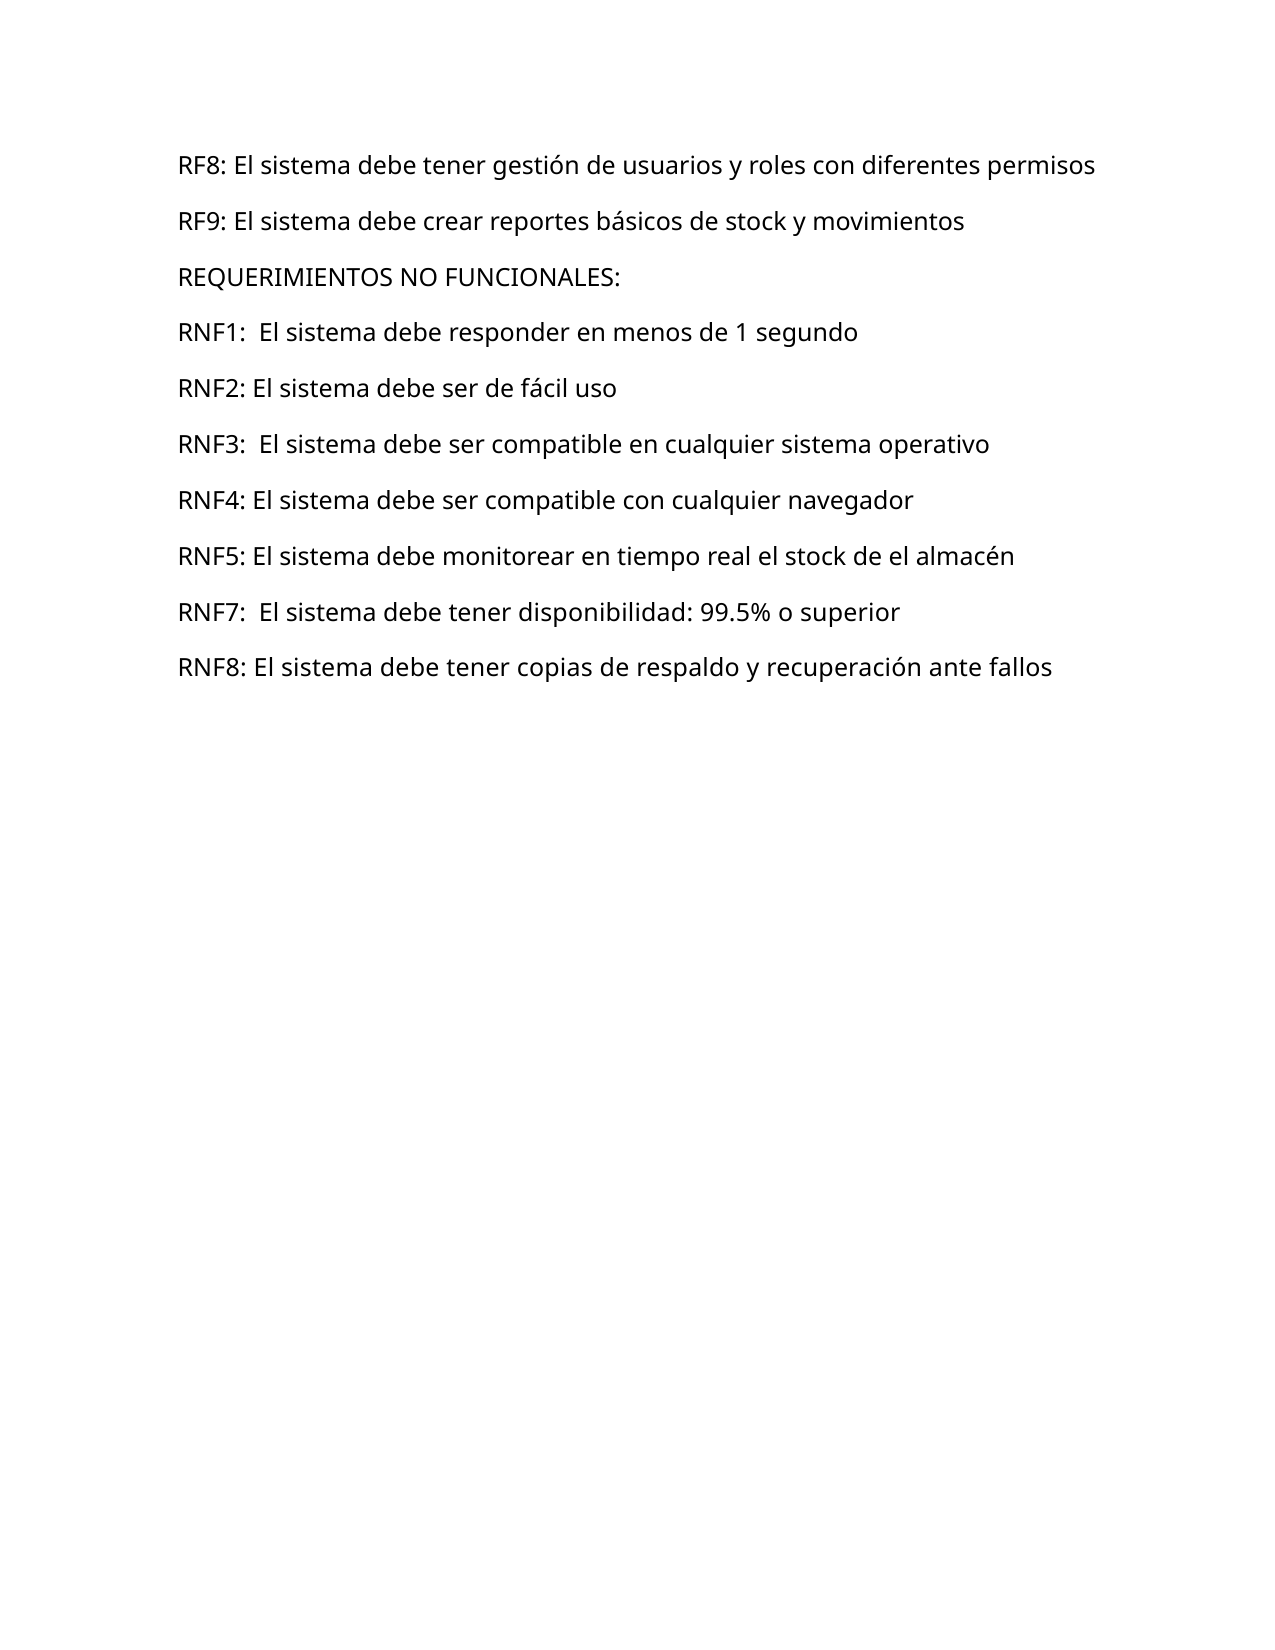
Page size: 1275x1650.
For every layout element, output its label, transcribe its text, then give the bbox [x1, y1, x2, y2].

text RNF3: El sistema debe ser compatible en cualquier sistema operativo [177, 427, 1098, 461]
text REQUERIMIENTOS NO FUNCIONALES: [177, 259, 1098, 293]
text RNF8: El sistema debe tener copias de respaldo y recuperación ante fallos [177, 650, 1098, 684]
text RNF1: El sistema debe responder en menos de 1 segundo [177, 315, 1098, 349]
text RNF5: El sistema debe monitorear en tiempo real el stock de el almacén [177, 538, 1098, 572]
text RNF2: El sistema debe ser de fácil uso [177, 371, 1098, 405]
text RNF7: El sistema debe tener disponibilidad: 99.5% o superior [177, 594, 1098, 628]
text RNF4: El sistema debe ser compatible con cualquier navegador [177, 483, 1098, 517]
text RF9: El sistema debe crear reportes básicos de stock y movimientos [177, 203, 1098, 237]
text RF8: El sistema debe tener gestión de usuarios y roles con diferentes permisos [177, 148, 1098, 182]
